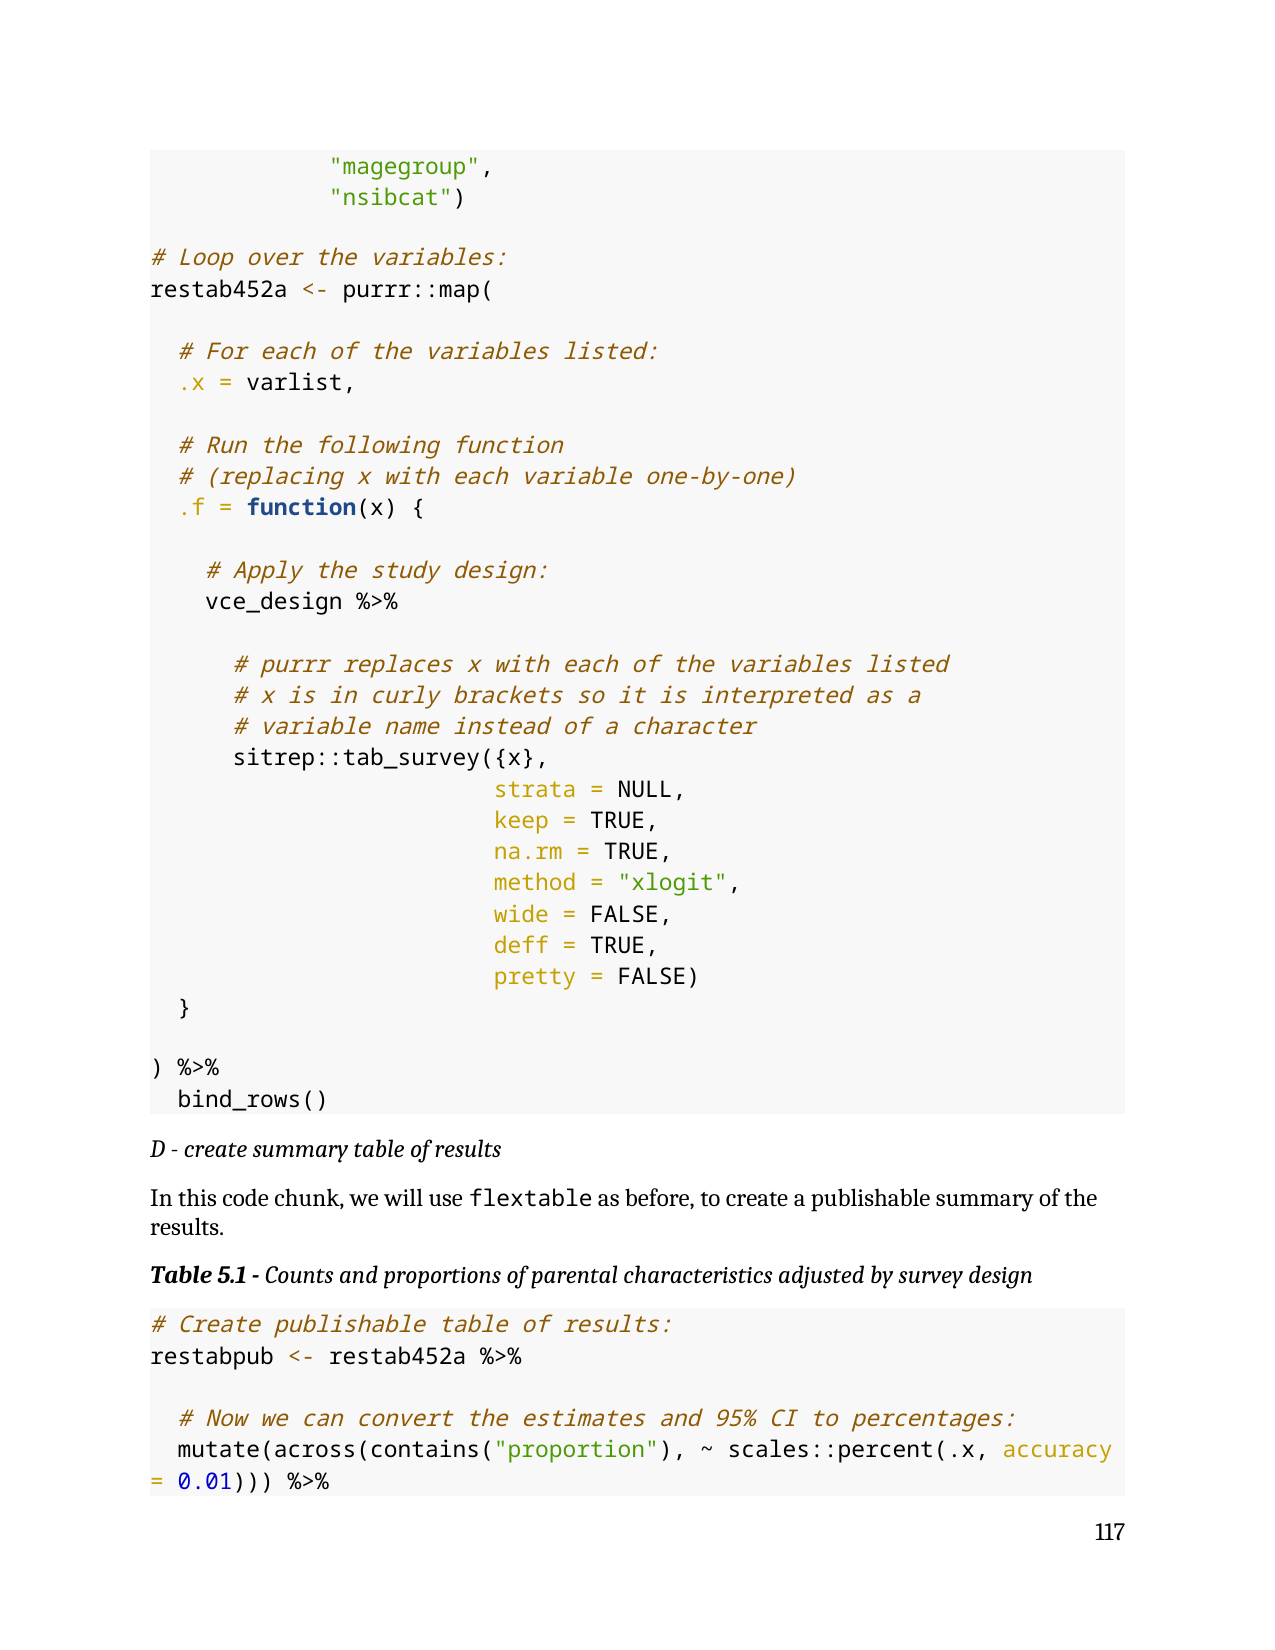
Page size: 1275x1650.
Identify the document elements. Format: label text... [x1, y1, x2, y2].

text Table 5.1 - Counts and proportions of parental characteristics adjusted by survey design [150, 1261, 1125, 1289]
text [150, 150, 1125, 1114]
text D - create summary table of results [150, 1134, 1125, 1163]
text In this code chunk, we will use flextable as before, to create a publishable summary of the results. [150, 1182, 1125, 1242]
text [150, 1308, 1125, 1496]
